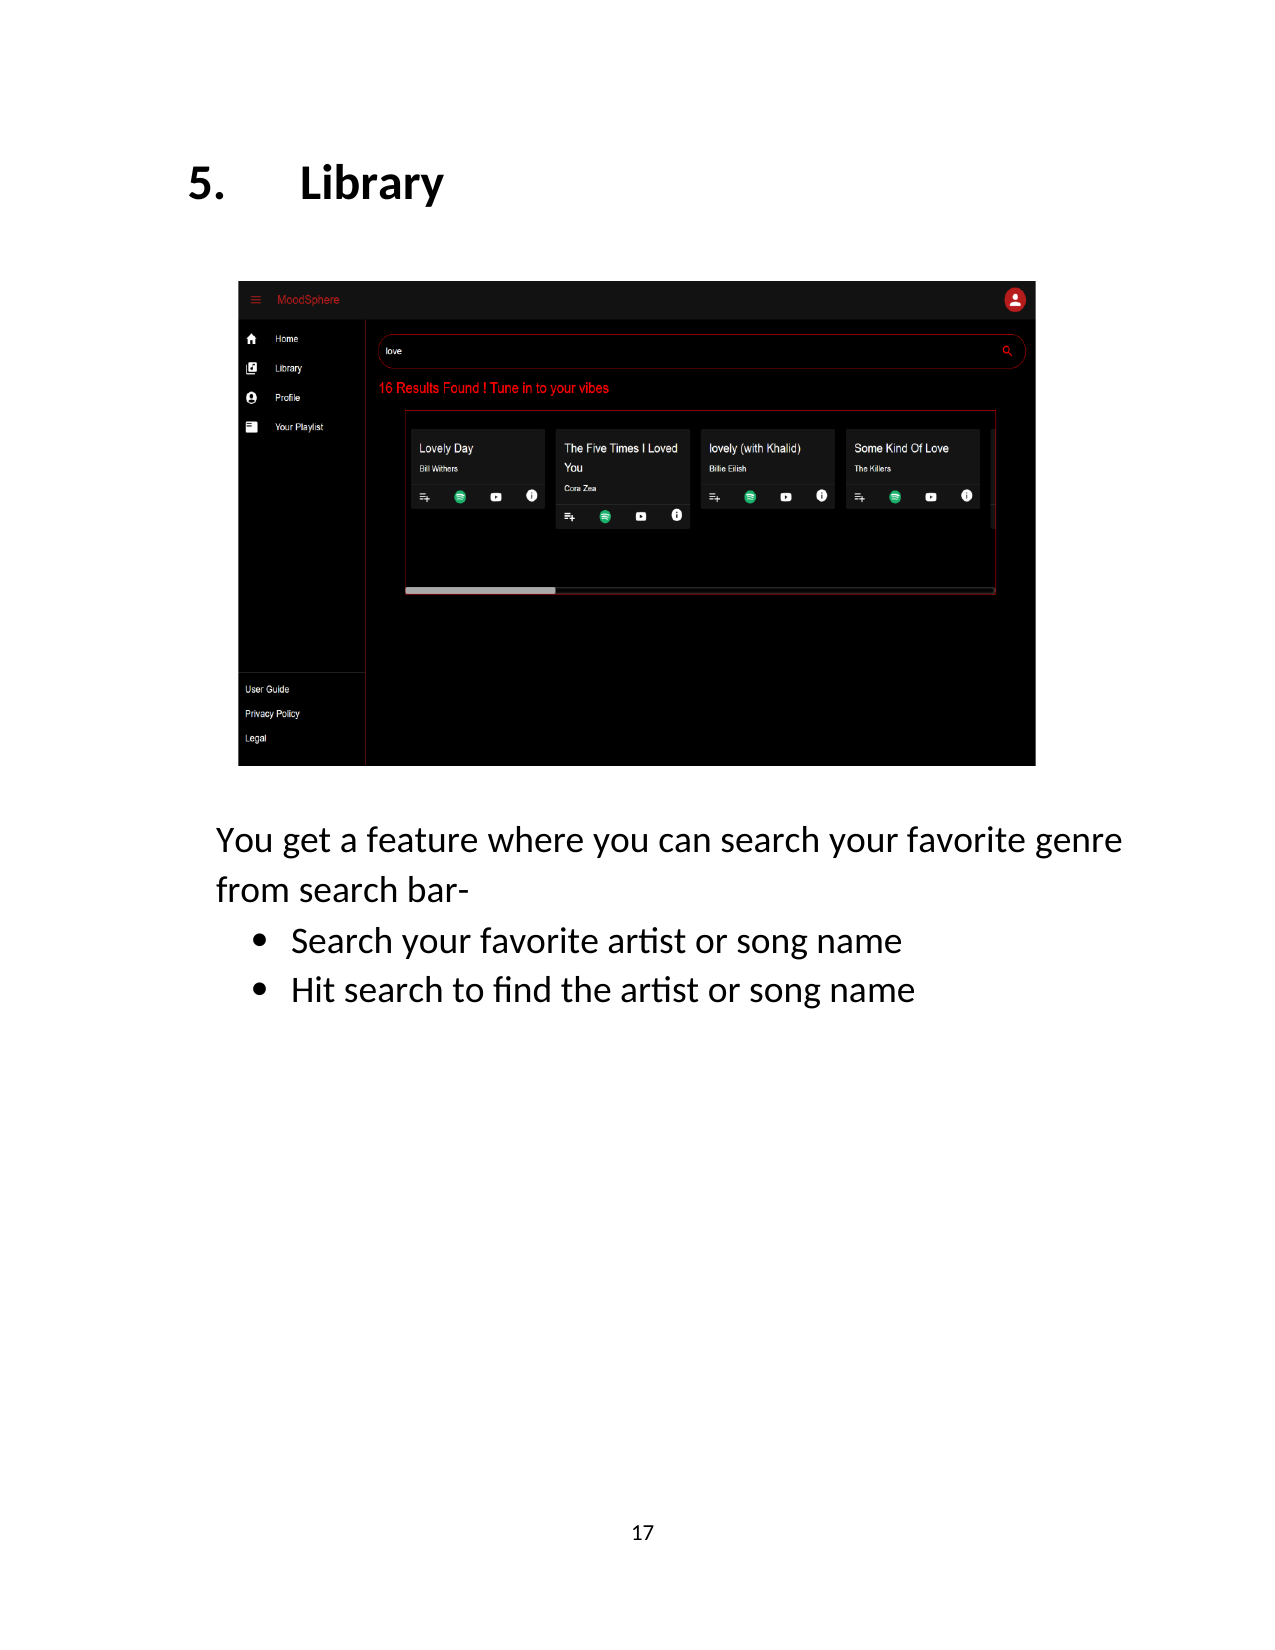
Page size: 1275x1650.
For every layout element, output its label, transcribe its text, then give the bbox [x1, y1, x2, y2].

text You get a feature where you can search your favorite genre from search bar- [216, 816, 1173, 912]
list Search your favorite artist or song name [253, 915, 1173, 963]
picture [238, 281, 1036, 766]
list Hit search to find the artist or song name [253, 966, 1173, 1012]
subtitle Library [187, 152, 1173, 211]
